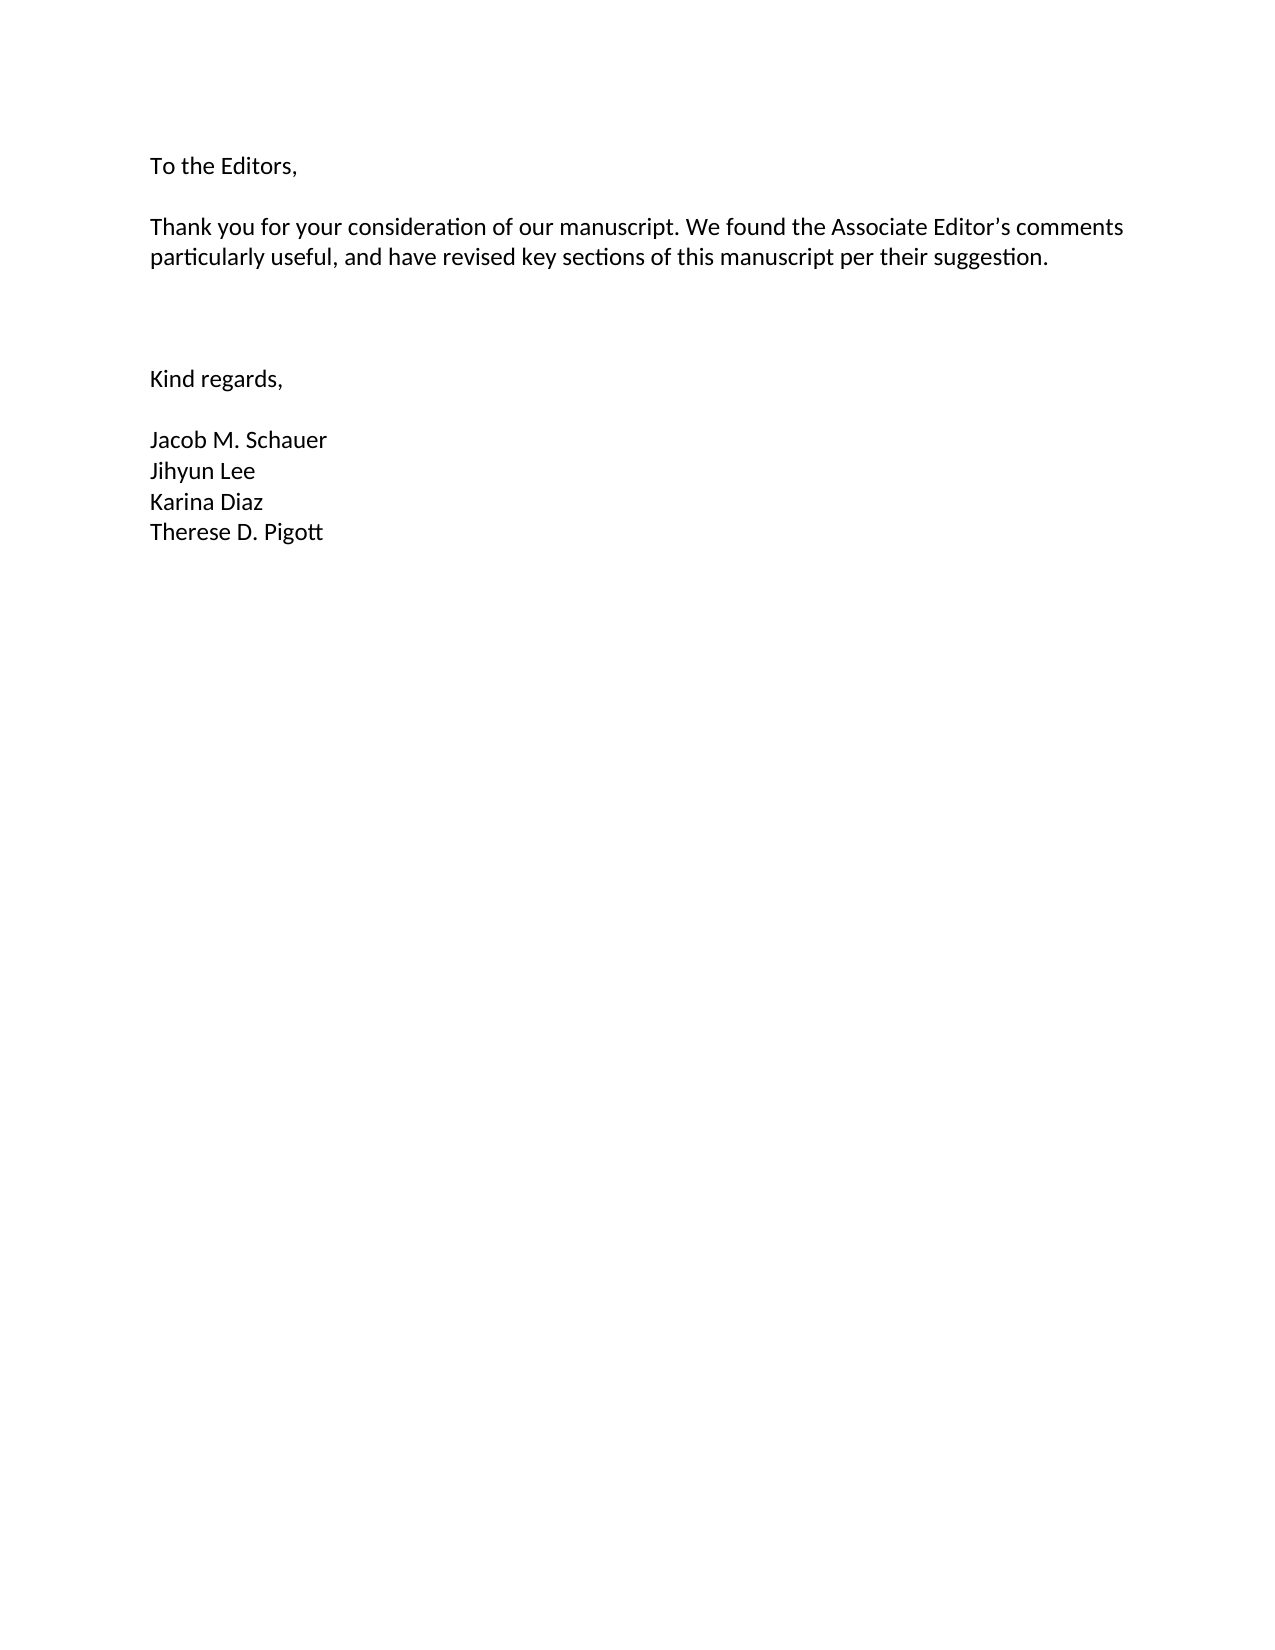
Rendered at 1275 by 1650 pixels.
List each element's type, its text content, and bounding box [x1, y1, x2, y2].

text Karina Diaz [150, 486, 1125, 516]
text Kind regards, [150, 364, 1125, 394]
text Therese D. Pigott [150, 516, 1125, 547]
text Jihyun Lee [150, 455, 1125, 486]
text To the Editors, [150, 150, 1125, 181]
text Jacob M. Schauer [150, 425, 1125, 455]
text Thank you for your consideration of our manuscript. We found the Associate Editor’s comments particularly useful, and have revised key sections of this manuscript per their suggestion. [150, 211, 1125, 272]
